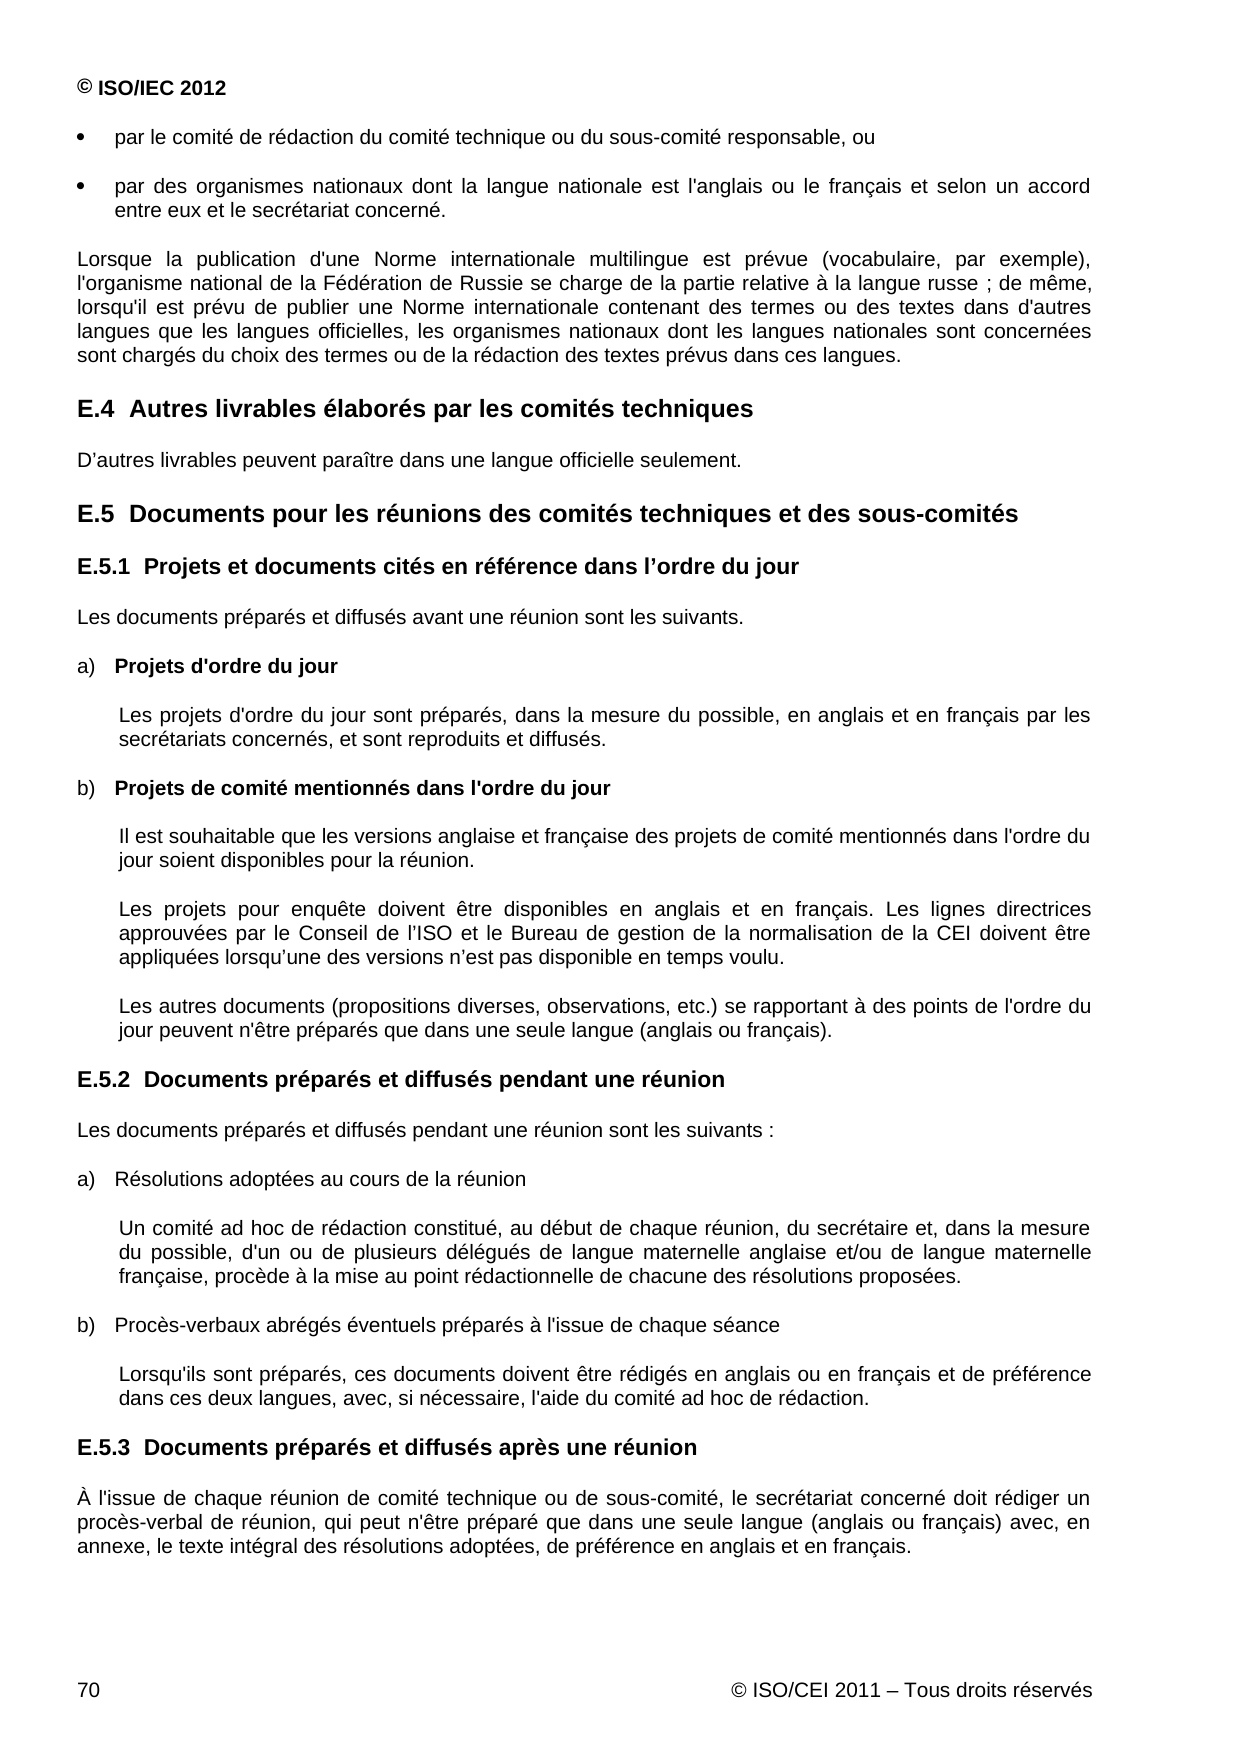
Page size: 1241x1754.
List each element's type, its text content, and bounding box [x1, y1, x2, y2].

list Autres livrables élaborés par les comités techniques [77, 395, 1093, 423]
text Les documents préparés et diffusés pendant une réunion sont les suivants : [77, 1118, 1093, 1142]
text Les documents préparés et diffusés avant une réunion sont les suivants. [77, 604, 1093, 628]
text À l'issue de chaque réunion de comité technique ou de sous-comité, le secrétariat concerné doit rédiger un procès-verbal de réunion, qui peut n'être préparé que dans une seule langue (anglais ou français) avec, en annexe, le texte intégral des résolutions adoptées, de préférence en anglais et en français. [77, 1486, 1093, 1558]
text D’autres livrables peuvent paraître dans une langue officielle seulement. [77, 448, 1093, 472]
list Documents préparés et diffusés pendant une réunion [77, 1067, 1093, 1093]
list Les projets d'ordre du jour sont préparés, dans la mesure du possible, en anglais et en français par les secrétariats concernés, et sont reproduits et diffusés. [118, 702, 1093, 750]
list Projets de comité mentionnés dans l'ordre du jour [77, 775, 1093, 799]
list Projets et documents cités en référence dans l’ordre du jour [77, 553, 1093, 579]
list Projets d'ordre du jour [77, 653, 1093, 677]
list par le comité de rédaction du comité technique ou du sous-comité responsable, ou [77, 125, 1093, 149]
list Il est souhaitable que les versions anglaise et française des projets de comité mentionnés dans l'ordre du jour soient disponibles pour la réunion. [118, 824, 1093, 872]
list Un comité ad hoc de rédaction constitué, au début de chaque réunion, du secrétaire et, dans la mesure du possible, d'un ou de plusieurs délégués de langue maternelle anglaise et/ou de langue maternelle française, procède à la mise au point rédactionnelle de chacune des résolutions proposées. [118, 1216, 1093, 1288]
list Lorsqu'ils sont préparés, ces documents doivent être rédigés en anglais ou en français et de préférence dans ces deux langues, avec, si nécessaire, l'aide du comité ad hoc de rédaction. [118, 1362, 1093, 1410]
list Les projets pour enquête doivent être disponibles en anglais et en français. Les lignes directrices approuvées par le Conseil de l’ISO et le Bureau de gestion de la normalisation de la CEI doivent être appliquées lorsqu’une des versions n’est pas disponible en temps voulu. [118, 897, 1093, 969]
list par des organismes nationaux dont la langue nationale est l'anglais ou le français et selon un accord entre eux et le secrétariat concerné. [77, 174, 1093, 222]
text Lorsque la publication d'une Norme internationale multilingue est prévue (vocabulaire, par exemple), l'organisme national de la Fédération de Russie se charge de la partie relative à la langue russe ; de même, lorsqu'il est prévu de publier une Norme internationale contenant des termes ou des textes dans d'autres langues que les langues officielles, les organismes nationaux dont les langues nationales sont concernées sont chargés du choix des termes ou de la rédaction des textes prévus dans ces langues. [77, 247, 1093, 367]
list Les autres documents (propositions diverses, observations, etc.) se rapportant à des points de l'ordre du jour peuvent n'être préparés que dans une seule langue (anglais ou français). [118, 994, 1093, 1042]
list Documents préparés et diffusés après une réunion [77, 1435, 1093, 1461]
list Résolutions adoptées au cours de la réunion [77, 1167, 1093, 1191]
list Documents pour les réunions des comités techniques et des sous-comités [77, 500, 1093, 528]
list Procès-verbaux abrégés éventuels préparés à l'issue de chaque séance [77, 1313, 1093, 1337]
